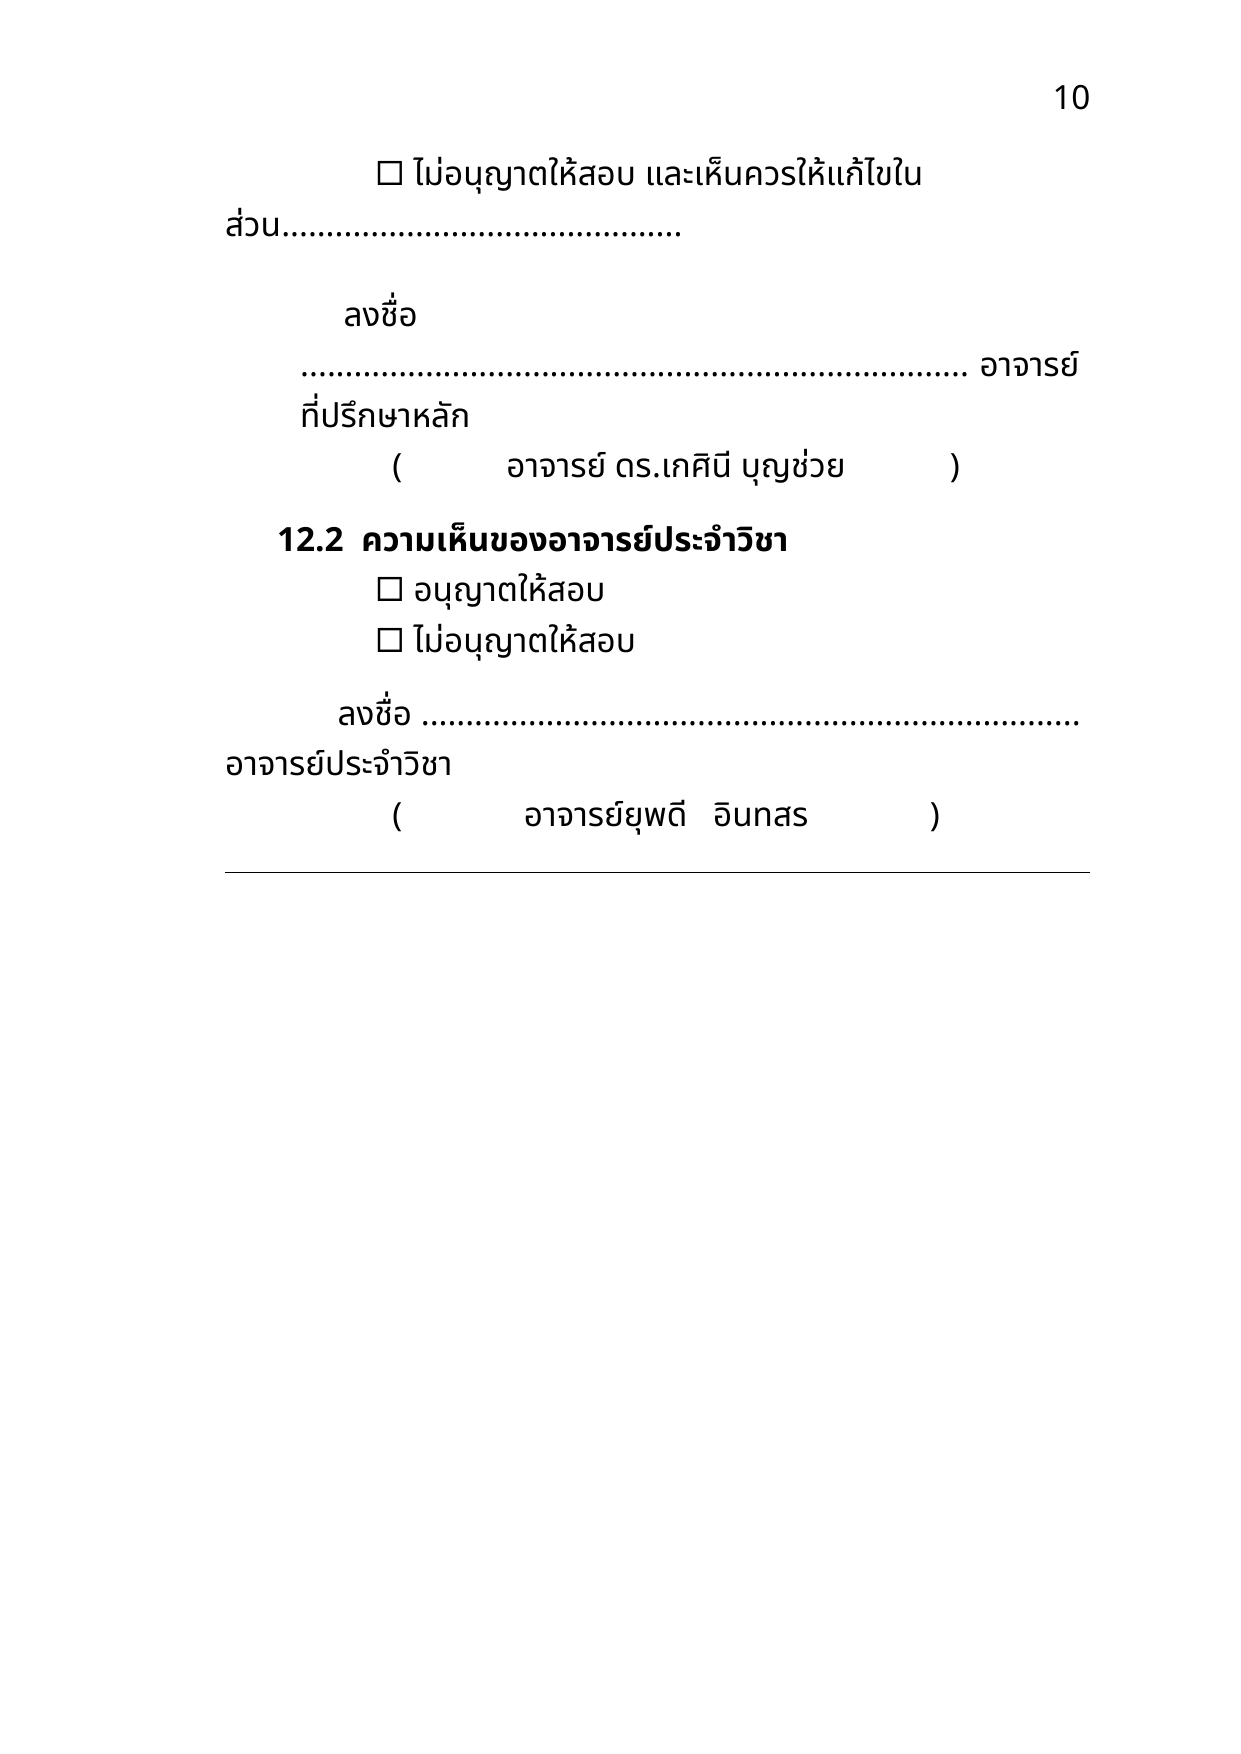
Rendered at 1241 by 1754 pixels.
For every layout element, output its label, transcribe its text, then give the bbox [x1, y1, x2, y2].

text 12.2 ความเห็นของอาจารย์ประจำวิชา [225, 516, 1090, 566]
text ลงชื่อ ........................................................................... อาจารย์ที่ปรึกษาหลัก [300, 291, 1090, 442]
text ไม่อนุญาตให้สอบ [225, 617, 1090, 667]
text ( อาจารย์ ดร.เกศินี บุญช่วย ) [225, 442, 1090, 493]
text อนุญาตให้สอบ [300, 566, 1090, 617]
text ลงชื่อ .......................................................................... อาจารย์ประจำวิชา [225, 690, 1090, 791]
text ( อาจารย์ยุพดี อินทสร ) [225, 791, 1090, 841]
text ไม่อนุญาตให้สอบ และเห็นควรให้แก้ไขในส่วน............................................. [225, 150, 1090, 251]
